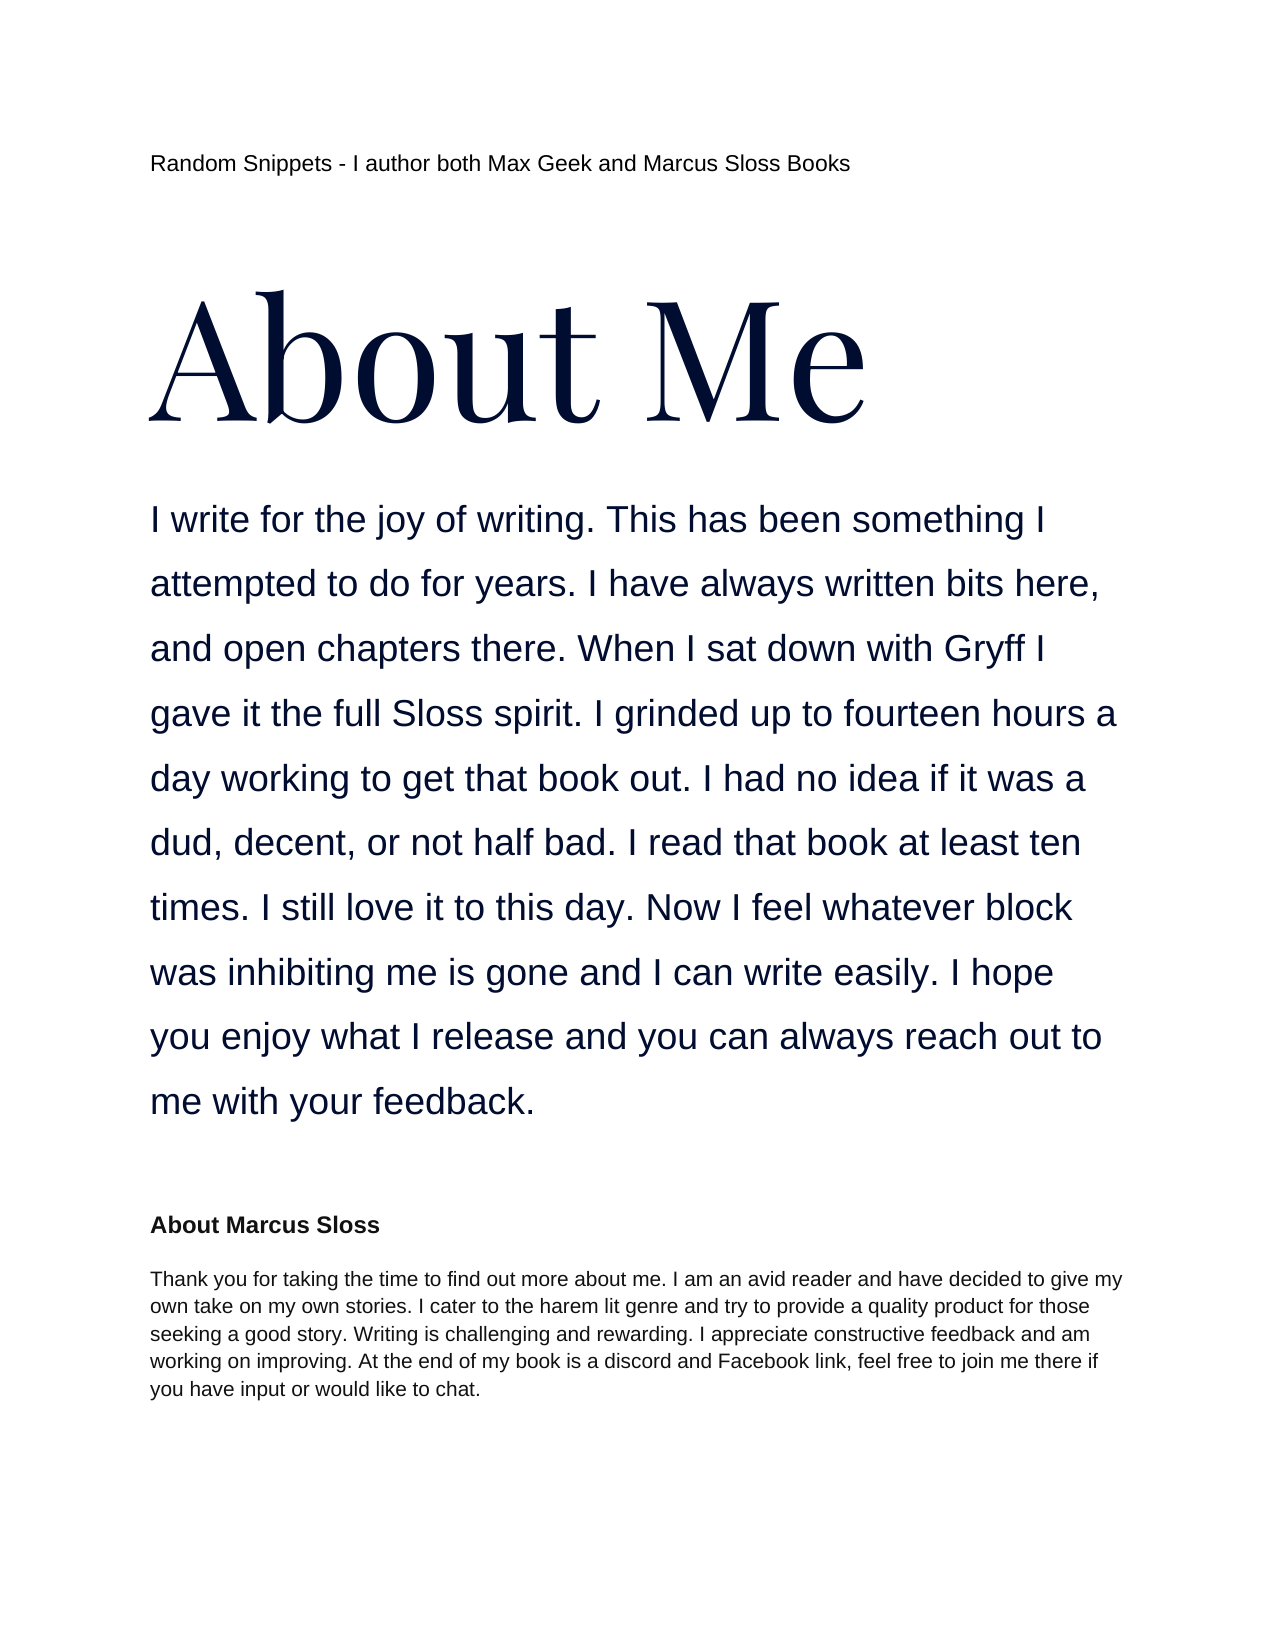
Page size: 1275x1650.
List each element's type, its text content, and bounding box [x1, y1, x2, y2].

text I write for the joy of writing. This has been something I attempted to do for years. I have always written bits here, and open chapters there. When I sat down with Gryff I gave it the full Sloss spirit. I grinded up to fourteen hours a day working to get that book out. I had no idea if it was a dud, decent, or not half bad. I read that book at least ten times. I still love it to this day. Now I feel whatever block was inhibiting me is gone and I can write easily. I hope you enjoy what I release and you can always reach out to me with your feedback. [150, 497, 1125, 1122]
text Random Snippets - I author both Max Geek and Marcus Sloss Books About Me [150, 150, 1125, 463]
text Thank you for taking the time to find out more about me. I am an avid reader and have decided to give my own take on my own stories. I cater to the harem lit genre and try to provide a quality product for those seeking a good story. Writing is challenging and rewarding. I appreciate constructive feedback and am working on improving. At the end of my book is a discord and Facebook link, feel free to join me there if you have input or would like to chat. [150, 1267, 1125, 1401]
subtitle About Marcus Sloss [150, 1211, 1125, 1261]
